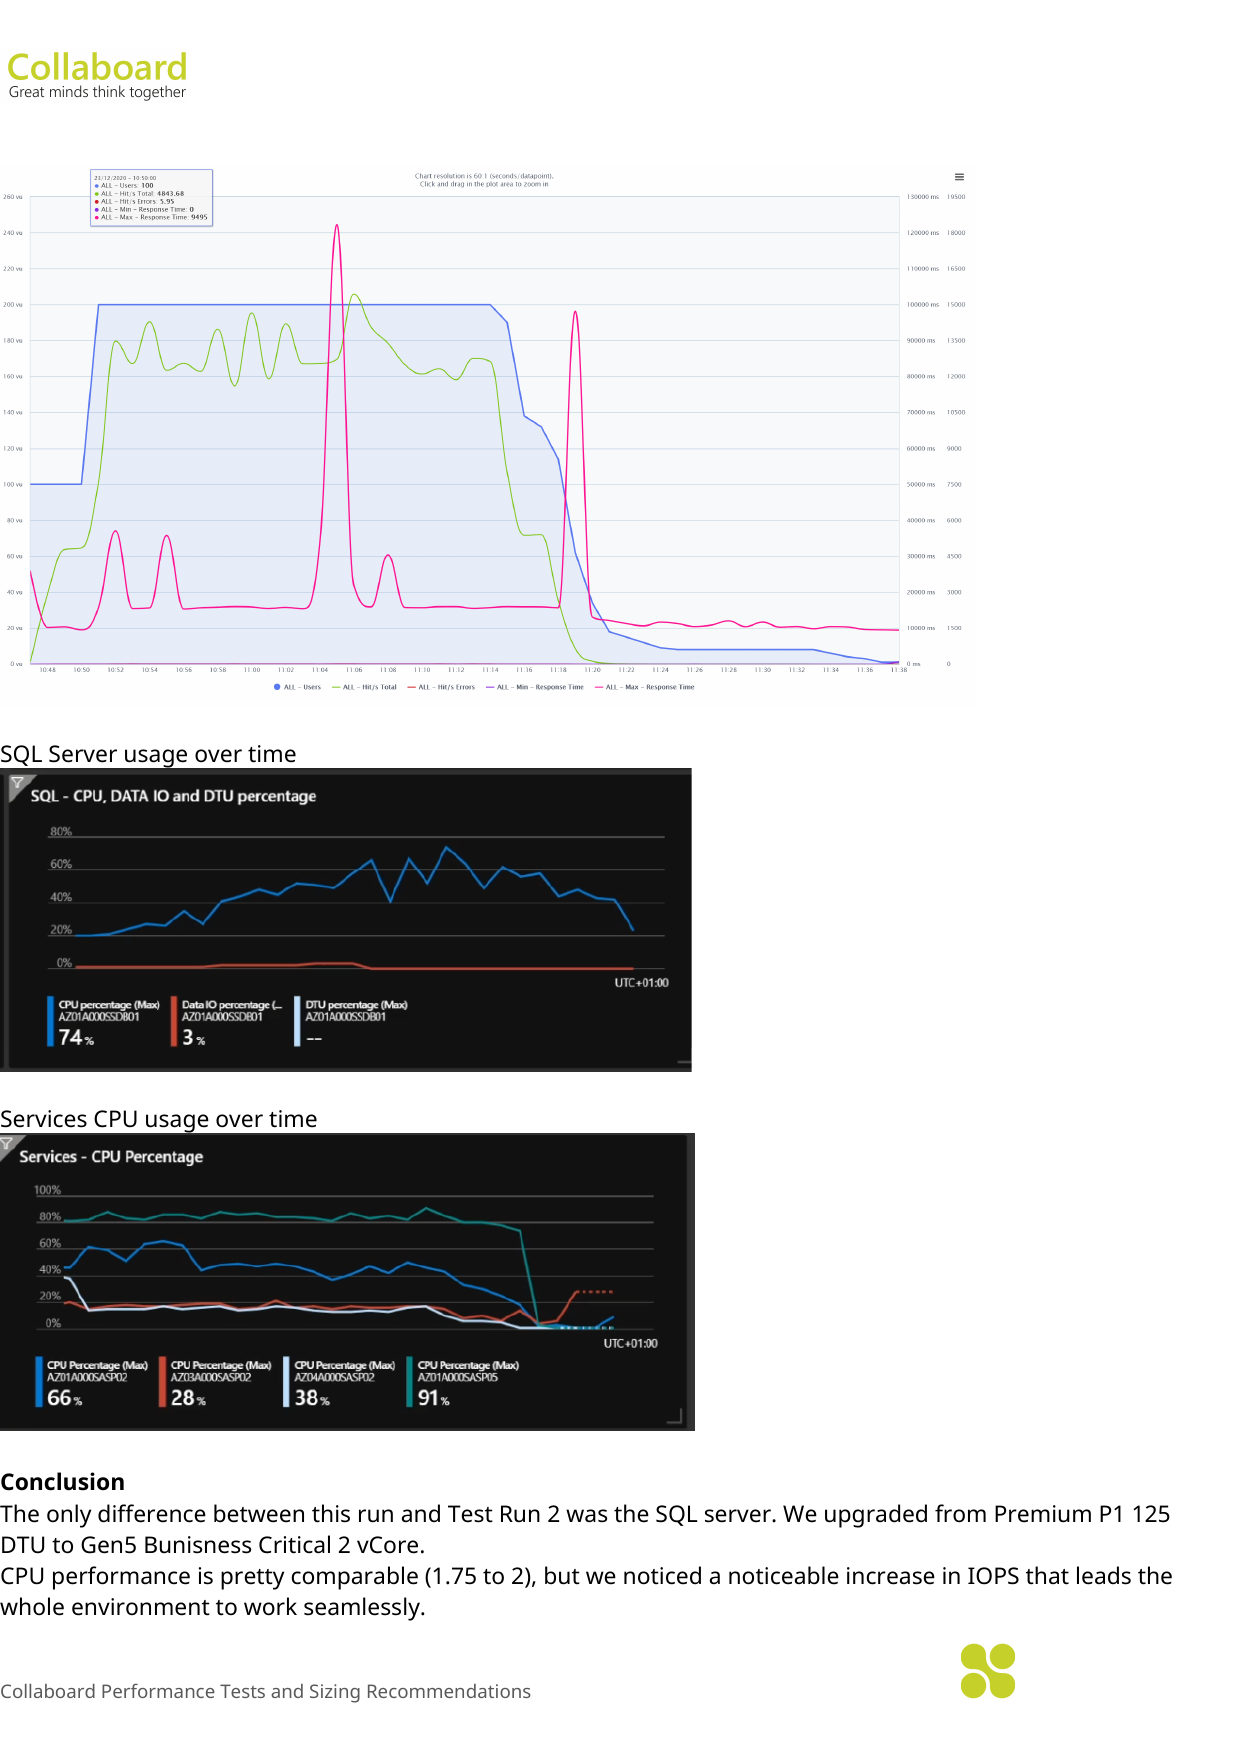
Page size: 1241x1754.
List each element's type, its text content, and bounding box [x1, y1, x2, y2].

picture [0, 165, 976, 707]
text CPU performance is pretty comparable (1.75 to 2), but we noticed a noticeable increase in IOPS that leads the whole environment to work seamlessly. [0, 1560, 1182, 1623]
picture [0, 48, 189, 103]
picture [960, 1643, 1016, 1699]
picture [0, 768, 692, 1072]
text The only difference between this run and Test Run 2 was the SQL server. We upgraded from Premium P1 125 DTU to Gen5 Bunisness Critical 2 vCore. [0, 1498, 1182, 1560]
text Services CPU usage over time [0, 1103, 1182, 1134]
subtitle Conclusion [0, 1466, 1182, 1498]
picture [0, 1133, 695, 1431]
text SQL Server usage over time [0, 737, 1182, 769]
